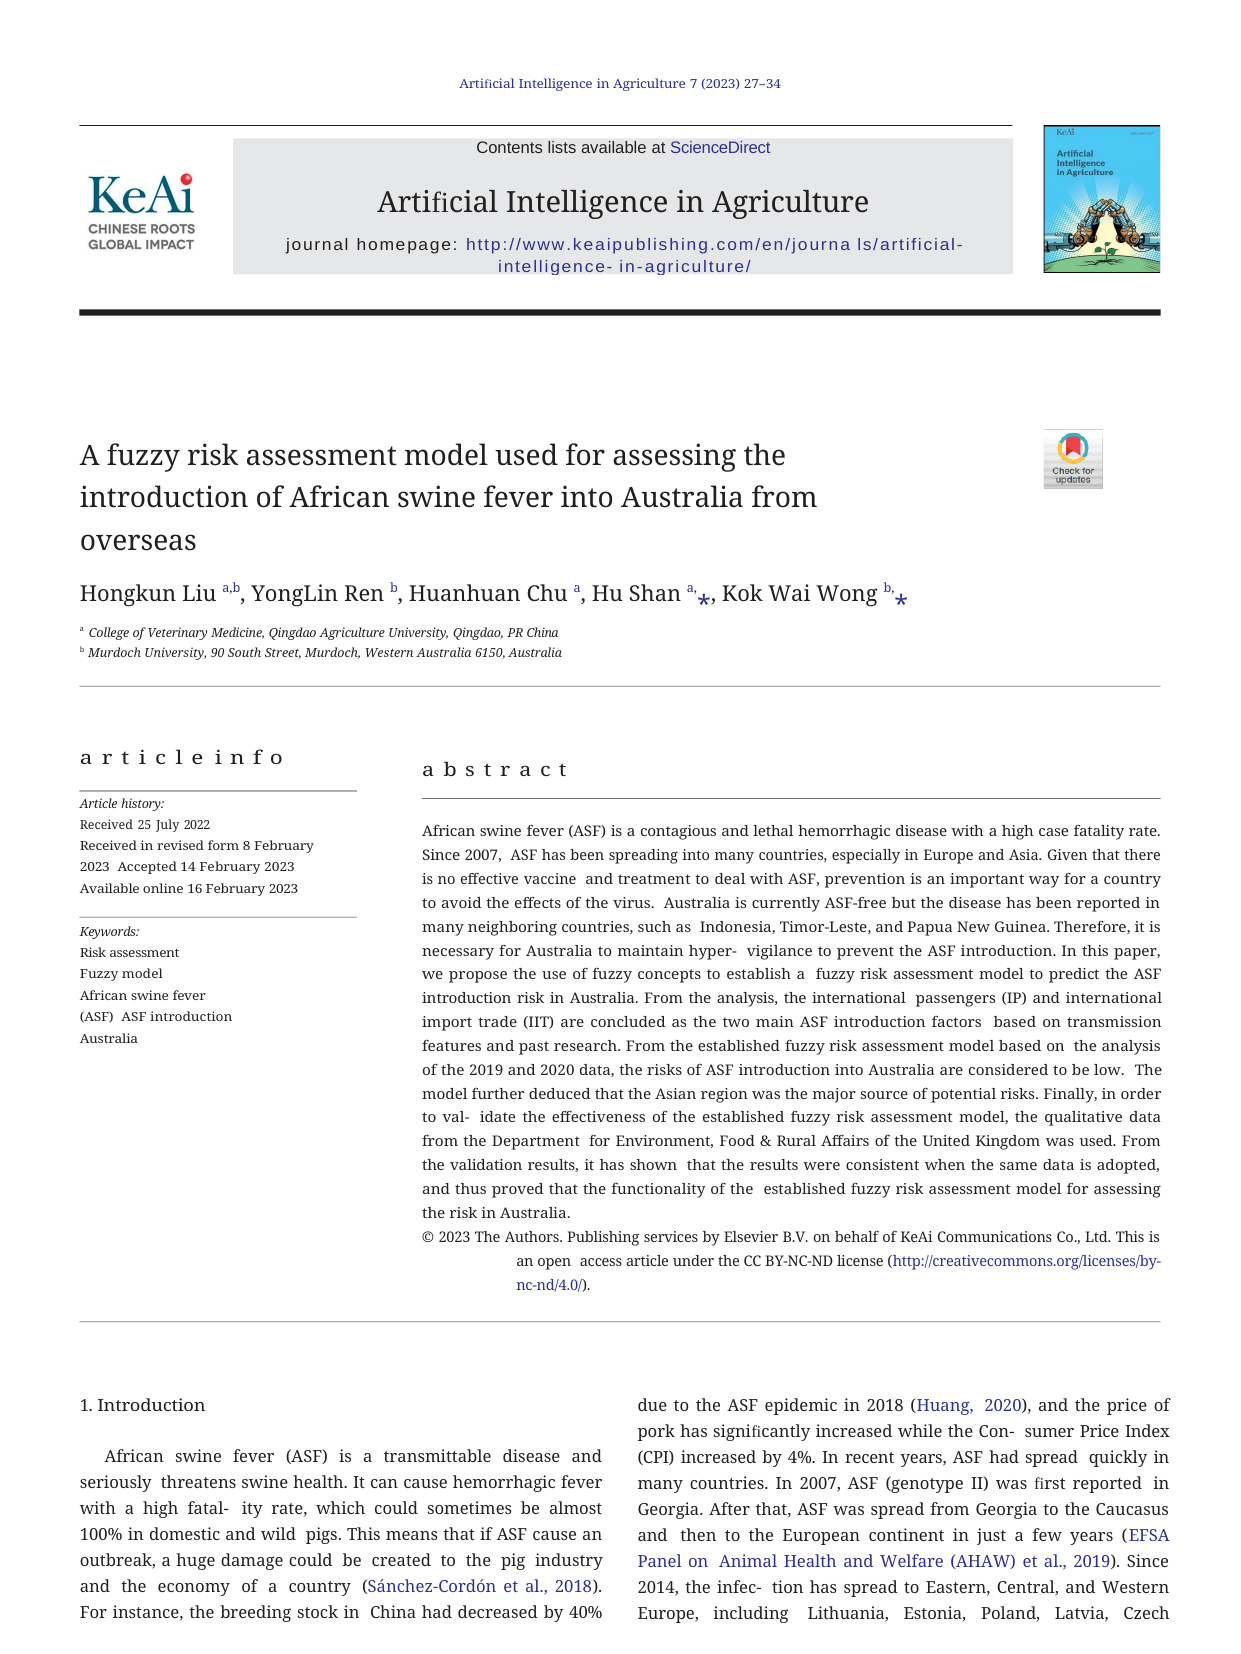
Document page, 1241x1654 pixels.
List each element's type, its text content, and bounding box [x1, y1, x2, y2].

picture [86, 170, 199, 251]
text Received in revised form 8 February 2023 Accepted 14 February 2023 [79, 837, 329, 876]
picture [1043, 125, 1161, 273]
text Article history: [79, 796, 329, 813]
text African swine fever (ASF) ASF introduction Australia [79, 987, 234, 1047]
subtitle a r t i c l e i n f o [79, 744, 329, 770]
text Risk assessment Fuzzy model [79, 944, 205, 982]
text Artificial Intelligence in Agriculture 7 (2023) 27–34 [69, 75, 1171, 92]
text Available online 16 February 2023 [79, 880, 329, 897]
list Introduction [79, 1393, 607, 1416]
text A fuzzy risk assessment model used for assessing the introduction of African swine fever into Australia from overseas [79, 435, 916, 558]
text African swine fever (ASF) is a contagious and lethal hemorrhagic disease with a high case fatality rate. Since 2007, ASF has been spreading into many countries, especially in Europe and Asia. Given that there is no effective vaccine and treatment to deal with ASF, prevention is an important way for a country to avoid the effects of the virus. Australia is currently ASF-free but the disease has been reported in many neighboring countries, such as Indonesia, Timor-Leste, and Papua New Guinea. Therefore, it is necessary for Australia to maintain hyper- vigilance to prevent the ASF introduction. In this paper, we propose the use of fuzzy concepts to establish a fuzzy risk assessment model to predict the ASF introduction risk in Australia. From the analysis, the international passengers (IP) and international import trade (IIT) are concluded as the two main ASF introduction factors based on transmission features and past research. From the established fuzzy risk assessment model based on the analysis of the 2019 and 2020 data, the risks of ASF introduction into Australia are considered to be low. The model further deduced that the Asian region was the major source of potential risks. Finally, in order to val- idate the effectiveness of the established fuzzy risk assessment model, the qualitative data from the Department for Environment, Food & Rural Affairs of the United Kingdom was used. From the validation results, it has shown that the results were consistent when the same data is adopted, and thus proved that the functionality of the established fuzzy risk assessment model for assessing the risk in Australia. [422, 821, 1162, 1223]
subtitle a b s t r a c t [422, 756, 1173, 781]
text Keywords: [79, 923, 329, 940]
text b Murdoch University, 90 South Street, Murdoch, Western Australia 6150, Australia [79, 644, 1173, 662]
text Hongkun Liu a,b, YongLin Ren b, Huanhuan Chu a, Hu Shan a,⁎, Kok Wai Wong b,⁎ [79, 574, 1173, 609]
picture [1043, 429, 1103, 489]
text © 2023 The Authors. Publishing services by Elsevier B.V. on behalf of KeAi Communications Co., Ltd. This is an open access article under the CC BY-NC-ND license (http://creativecommons.org/licenses/by-nc-nd/4.0/). [422, 1227, 1161, 1295]
text a College of Veterinary Medicine, Qingdao Agriculture University, Qingdao, PR China [79, 624, 1173, 641]
text Received 25 July 2022 [79, 816, 329, 833]
